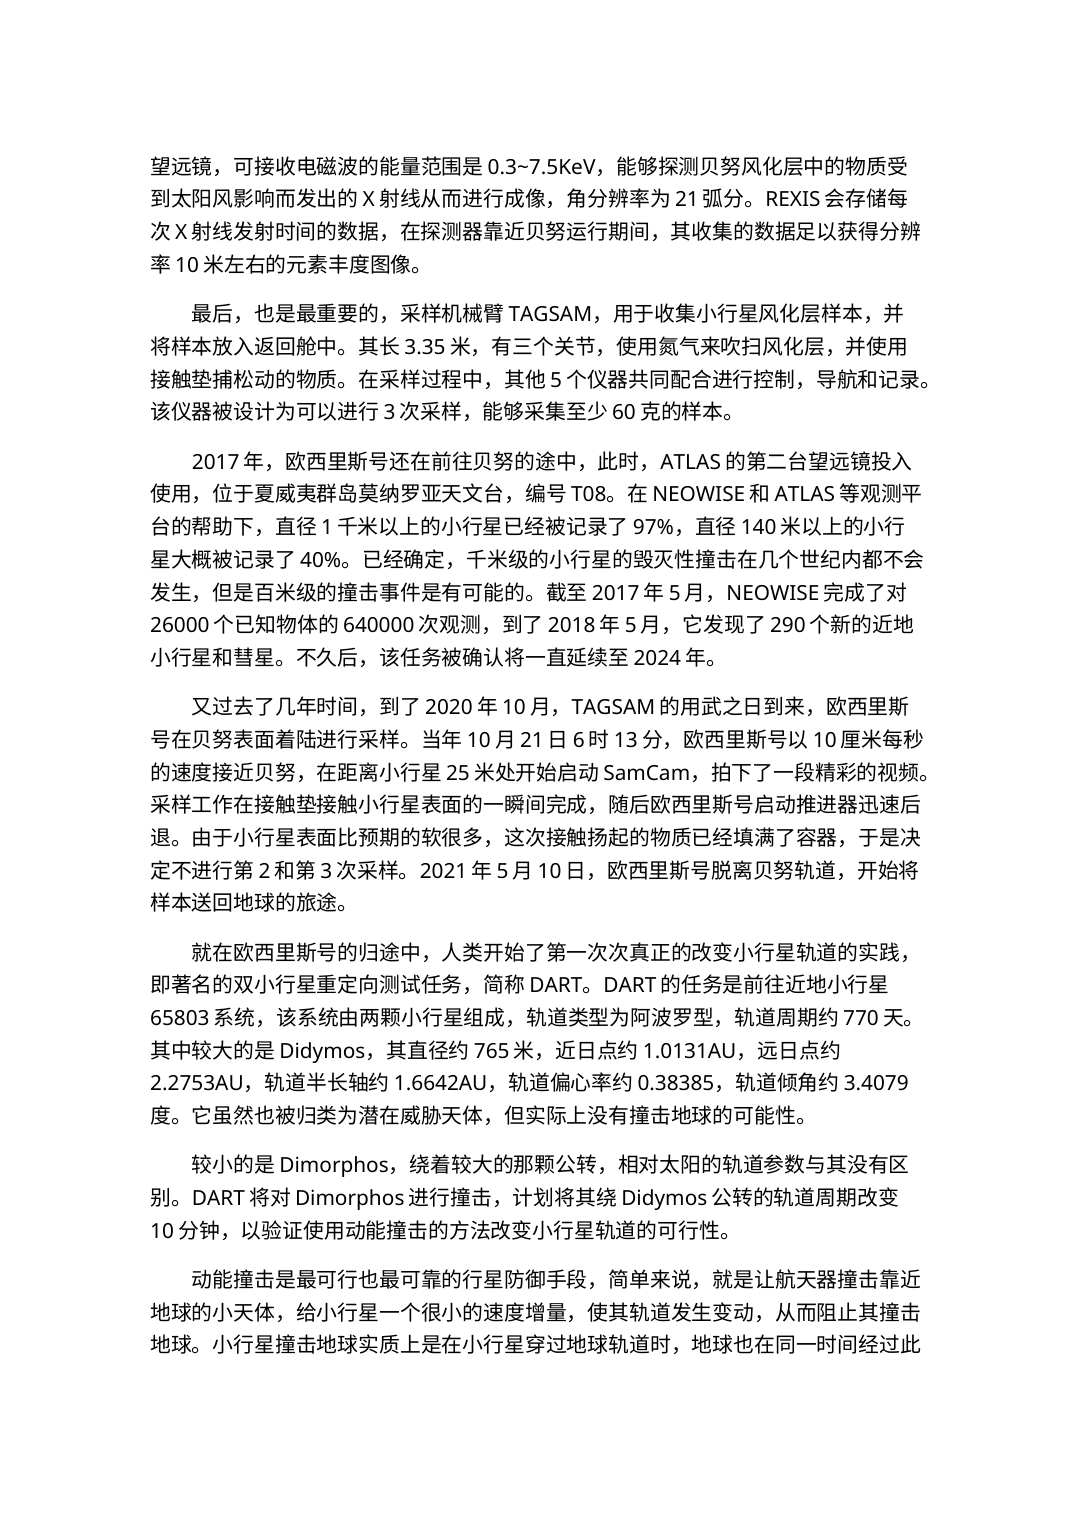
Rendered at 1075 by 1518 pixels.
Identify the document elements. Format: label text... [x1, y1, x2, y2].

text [150, 1263, 925, 1359]
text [150, 150, 925, 278]
text 较小的是Dimorphos，绕着较大的那颗公转，相对太阳的轨道参数与其没有区别。DART将对Dimorphos进行撞击，计划将其绕Didymos公转的轨道周期改变10分钟，以验证使用动能撞击的方法改变小行星轨道的可行性。 [150, 1149, 925, 1244]
text 最后，也是最重要的，采样机械臂TAGSAM，用于收集小行星风化层样本，并将样本放入返回舱中。其长3.35米，有三个关节，使用氮气来吹扫风化层，并使用接触垫捕松动的物质。在采样过程中，其他5个仪器共同配合进行控制，导航和记录。该仪器被设计为可以进行3次采样，能够采集至少60克的样本。 [150, 297, 925, 426]
text 又过去了几年时间，到了2020年10月，TAGSAM的用武之日到来，欧西里斯号在贝努表面着陆进行采样。当年10月21日6时13分，欧西里斯号以10厘米每秒的速度接近贝努，在距离小行星25米处开始启动SamCam，拍下了一段精彩的视频。采样工作在接触垫接触小行星表面的一瞬间完成，随后欧西里斯号启动推进器迅速后退。由于小行星表面比预期的软很多，这次接触扬起的物质已经填满了容器，于是决定不进行第2和第3次采样。2021年5月10日，欧西里斯号脱离贝努轨道，开始将样本送回地球的旅途。 [150, 691, 925, 917]
text 2017年，欧西里斯号还在前往贝努的途中，此时，ATLAS的第二台望远镜投入使用，位于夏威夷群岛莫纳罗亚天文台，编号T08。在NEOWISE和ATLAS等观测平台的帮助下，直径1千米以上的小行星已经被记录了97%，直径140米以上的小行星大概被记录了40%。已经确定，千米级的小行星的毁灭性撞击在几个世纪内都不会发生，但是百米级的撞击事件是有可能的。截至2017年5月，NEOWISE完成了对26000个已知物体的640000次观测，到了2018年5月，它发现了290个新的近地小行星和彗星。不久后，该任务被确认将一直延续至2024年。 [150, 445, 925, 672]
text 就在欧西里斯号的归途中，人类开始了第一次次真正的改变小行星轨道的实践，即著名的双小行星重定向测试任务，简称DART。DART的任务是前往近地小行星65803系统，该系统由两颗小行星组成，轨道类型为阿波罗型，轨道周期约770天。其中较大的是Didymos，其直径约765米，近日点约1.0131AU，远日点约2.2753AU，轨道半长轴约1.6642AU，轨道偏心率约0.38385，轨道倾角约3.4079度。它虽然也被归类为潜在威胁天体，但实际上没有撞击地球的可能性。 [150, 936, 925, 1129]
